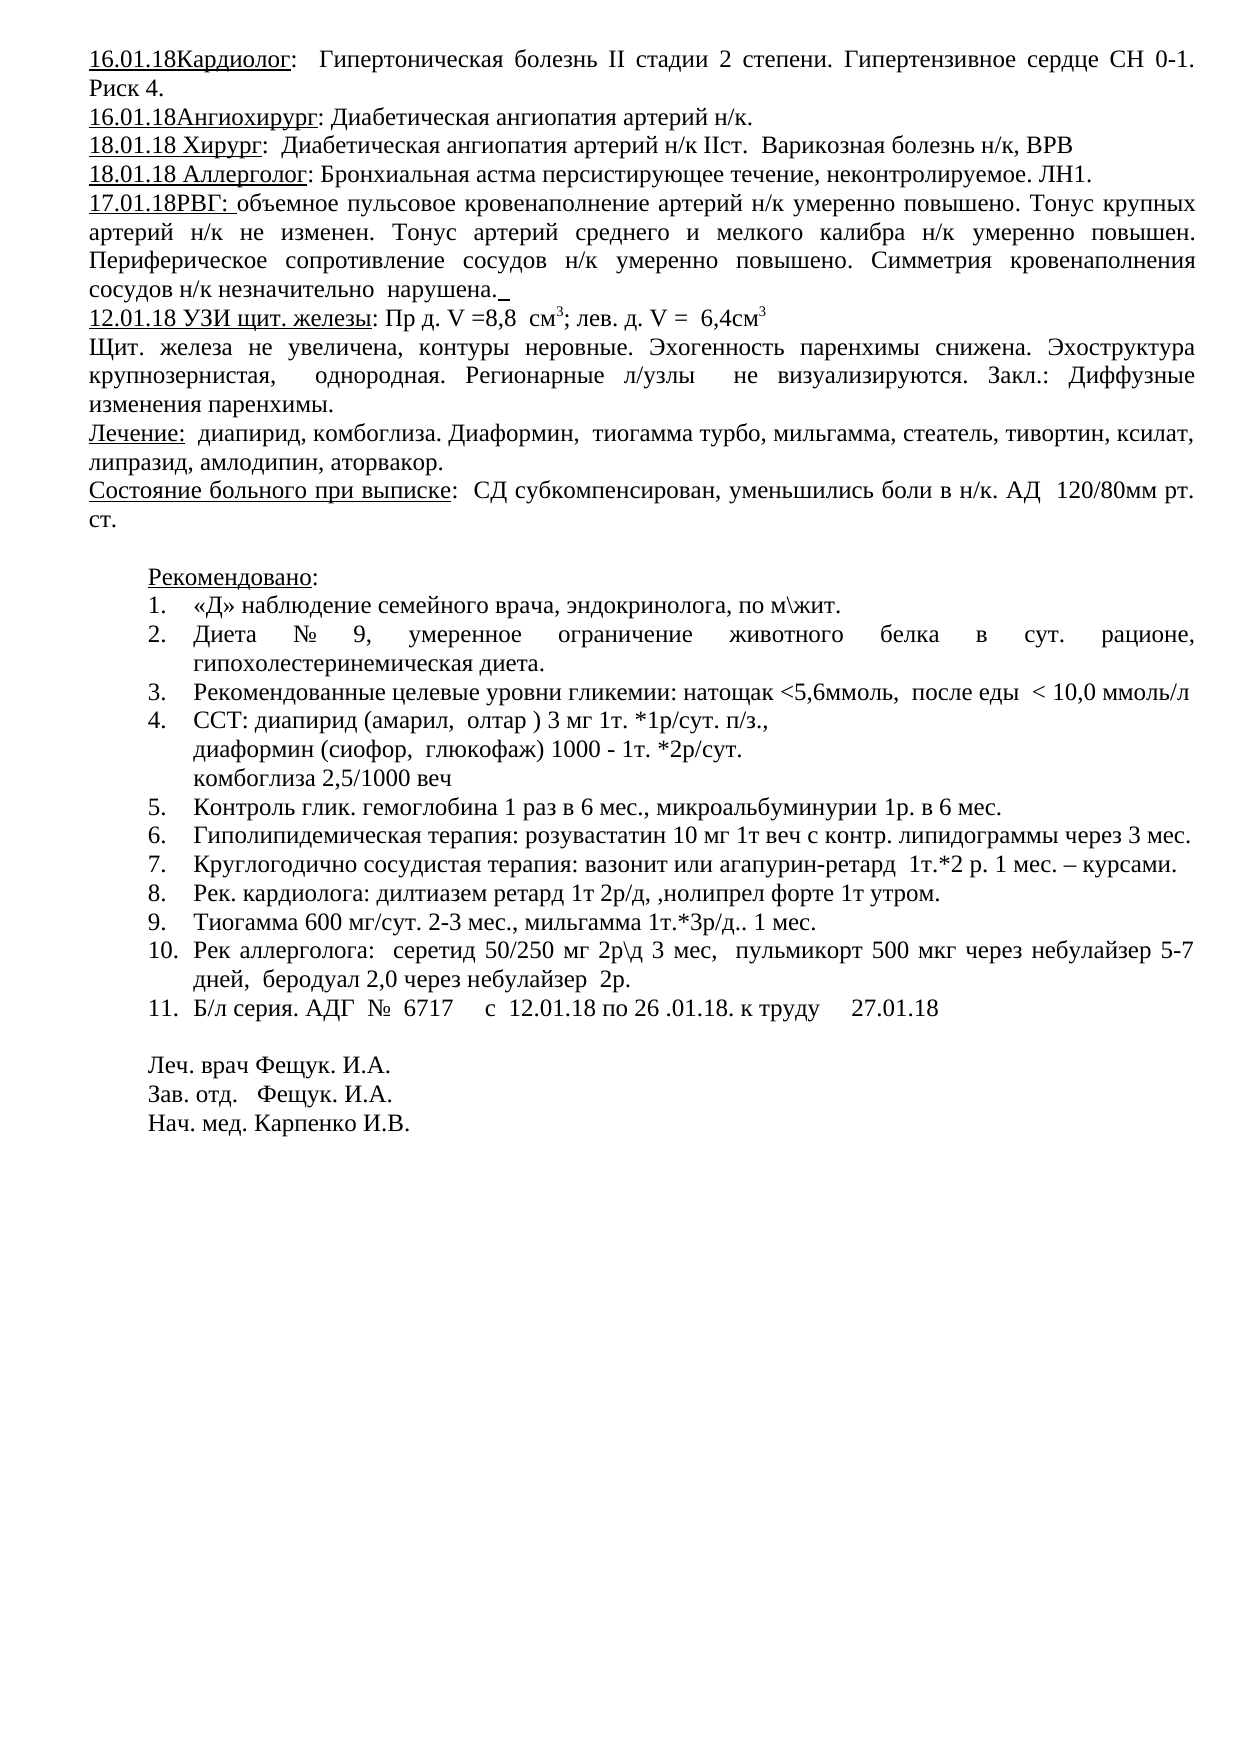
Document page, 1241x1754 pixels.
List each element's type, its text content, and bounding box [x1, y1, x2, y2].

text 18.01.18 Хирург: Варикозная болезнь н/к, ВРВ [89, 131, 1196, 159]
text Леч. врач [148, 1051, 1196, 1079]
text Рекомендовано: [148, 562, 1196, 591]
text комбоглиза 2,5/1000 веч [193, 763, 1196, 792]
text 17.01.18РВГ: объемное пульсовое кровенаполнение артерий н/к . Тонус крупных артерий н/к Тонус артерий среднего и мелкого калибра н/к Периферическое сопротивление сосудов н/к . Симметрия кровенаполнения сосудов н/к незначительно нарушена. [89, 188, 1196, 303]
list ССТ: диапирид (амарил, олтар ) 3 мг 1т. *1р/сут. п/з., [148, 706, 1196, 734]
list Контроль глик. гемоглобина 1 раз в 6 мес., 1р. в 6 мес. [148, 792, 1196, 821]
list Б/л серия. АДГ № 6717 с 12.01.18 по 26 .01.18. к труду 27.01.18 [148, 993, 1196, 1022]
text 12.01.18 УЗИ щит. железы: Пр д. V =8,8 см3; лев. д. V = 6,4см3 [89, 303, 1196, 332]
list Гиполипидемическая терапия: розувастатин 10 мг 1т веч с контр. липидограммы через 3 мес. [148, 821, 1196, 849]
list Круглогодично сосудистая терапия: вазонит или агапурин-ретард 1т.*2 р. 1 мес. – курсами. [148, 849, 1196, 878]
list 600 мг/сут. 2-3 мес., мильгамма 1т.*3р/д.. 1 мес. [148, 907, 1196, 936]
text Щит. железа не увеличена, контуры неровные. Эхогенность паренхимы снижена. Эхоструктура крупнозернистая, однородная. Регионарные л/узлы не визуализируются. Закл.: Диффузные изменения паренхимы. [89, 332, 1196, 418]
text Состояние больного при выписке: СД субкомпенсирован, уменьшились боли в н/к. АД 120/80мм рт. ст. [89, 476, 1196, 533]
text Нач. мед. Карпенко И.В. [148, 1108, 1196, 1137]
list Рекомендованные целевые уровни гликемии: натощак <5,6ммоль, после еды < 10,0 ммоль/л [148, 677, 1196, 706]
list Рек аллерголога: серетид 50/250 мг 2р\д 3 мес, пульмикорт 500 мкг через небулайзер 5-7 дней, беродуал 2,0 через небулайзер 2р. [148, 936, 1196, 993]
list Диета № 9, умеренное ограничение животного белка в сут. рационе, гипохолестеринемическая диета. [148, 619, 1196, 677]
text 18.01.18 Аллерголог: Бронхиальная астма персистирующее течение, неконтролируемое. ЛН1. [89, 159, 1196, 188]
text диаформин (сиофор, глюкофаж) 1000 - 1т. *2р/сут. [193, 734, 1196, 763]
text 16.01.18Кардиолог: Гипертоническая болезнь II стадии 2 степени. Гипертензивное сердце СН 0-1. Риск 4. [89, 44, 1196, 102]
text 16.01.18Ангиохирург: Диабетическая ангиопатия артерий н/к. [89, 102, 1196, 131]
text Лечение: диапирид, комбоглиза. Диаформин, тиогамма турбо, мильгамма, стеатель, тивортин, ксилат, липразид, амлодипин, аторвакор. [89, 418, 1196, 476]
list Рек. кардиолога: дилтиазем ретард 1т 2р/д, ,нолипрел форте 1т утром. [148, 878, 1196, 907]
list «Д» наблюдение семейного врача, эндокринолога, по м\жит. [148, 591, 1196, 619]
